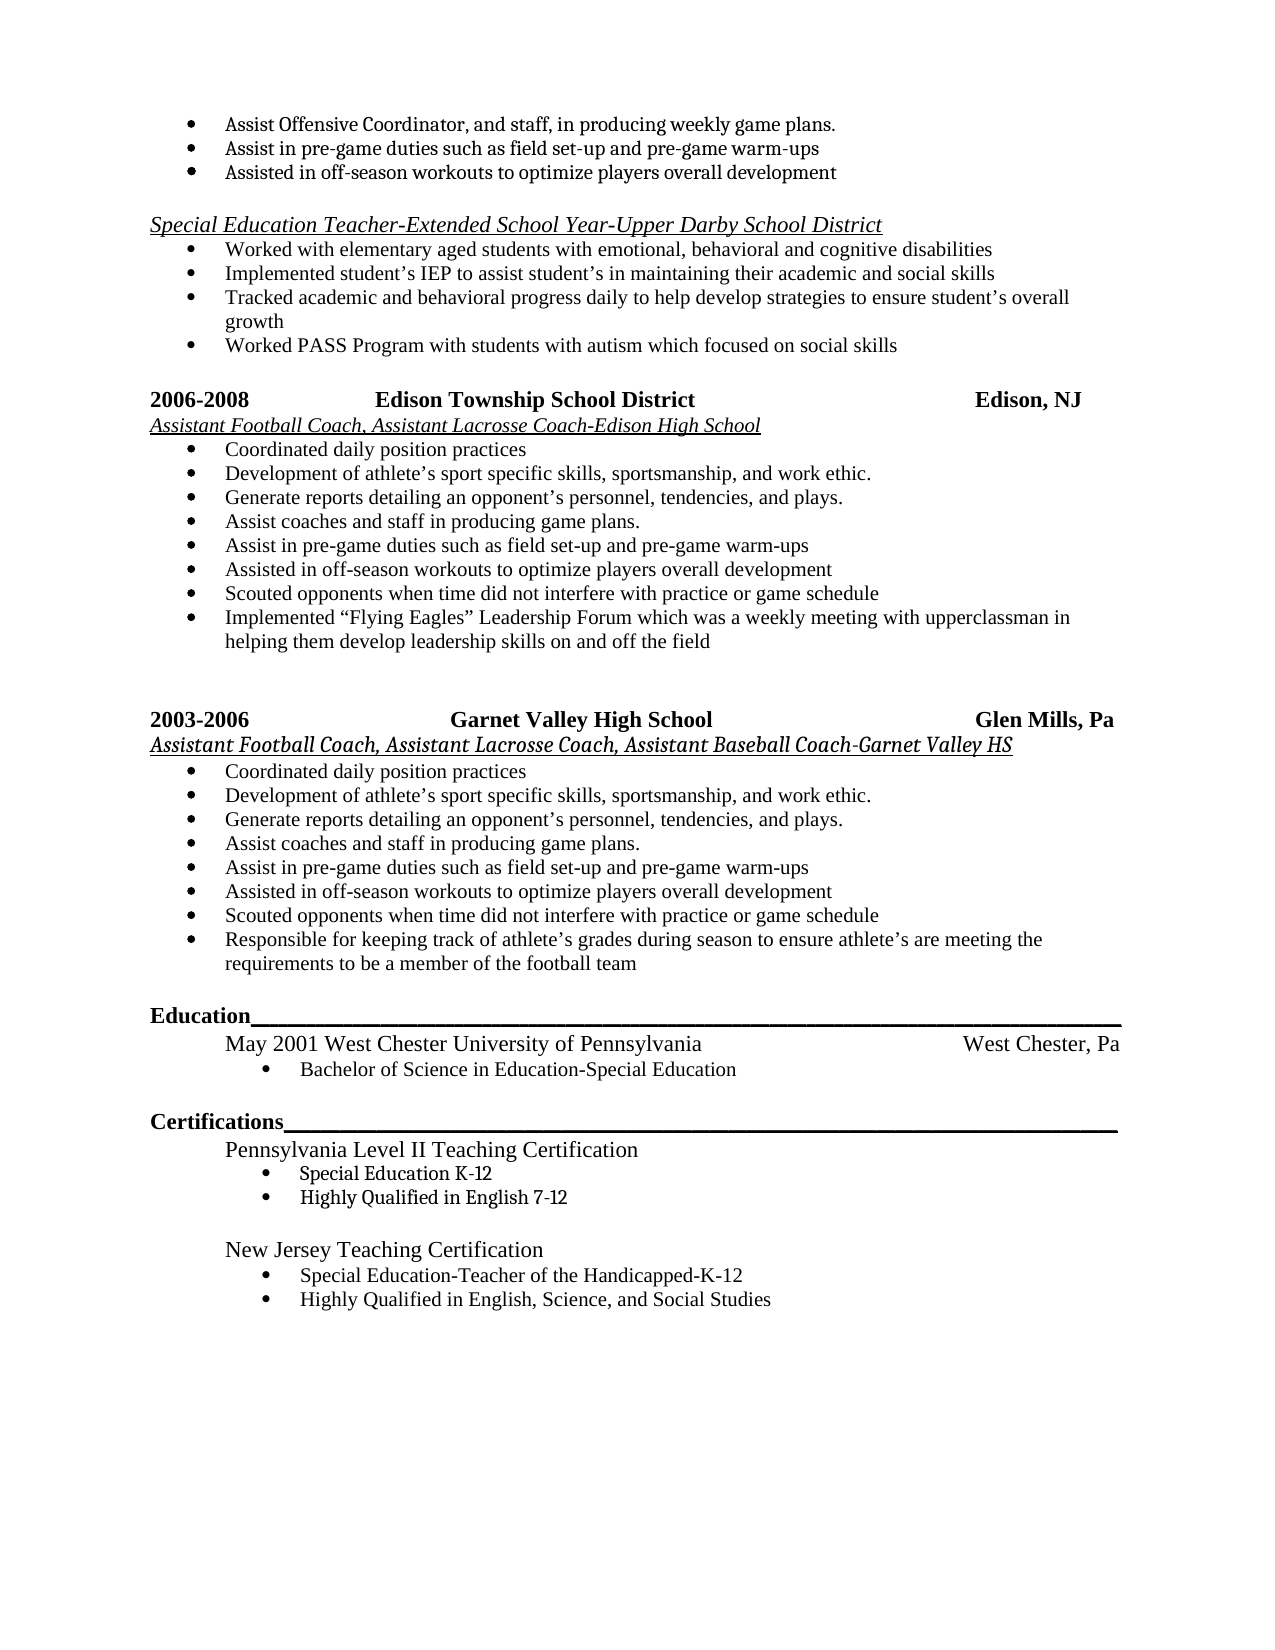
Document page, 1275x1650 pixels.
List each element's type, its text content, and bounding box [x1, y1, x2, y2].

list Coordinated daily position practices [187, 437, 1125, 461]
list Assist Offensive Coordinator, and staff, in producing weekly game plans. [187, 112, 1125, 136]
list Highly Qualified in English, Science, and Social Studies [262, 1287, 1125, 1311]
list Worked PASS Program with students with autism which focused on social skills [187, 333, 1125, 357]
list Scouted opponents when time did not interfere with practice or game schedule [187, 581, 1125, 605]
list Highly Qualified in English 7-12 [262, 1186, 1125, 1210]
list Assisted in off-season workouts to optimize players overall development [187, 557, 1125, 581]
text Assistant Football Coach, Assistant Lacrosse Coach, Assistant Baseball Coach-Garnet Valley HS [150, 732, 1125, 758]
text 2006-2008 Edison Township School District Edison, NJ [150, 386, 1125, 412]
list Implemented student’s IEP to assist student’s in maintaining their academic and social skills [187, 261, 1125, 285]
text Certifications__________________________________________________________________________________________ [150, 1107, 1125, 1136]
text Pennsylvania Level II Teaching Certification [150, 1136, 1125, 1162]
list Assist coaches and staff in producing game plans. [187, 509, 1125, 533]
list Responsible for keeping track of athlete’s grades during season to ensure athlete’s are meeting the requirements to be a member of the football team [187, 927, 1125, 975]
text New Jersey Teaching Certification [225, 1236, 1125, 1263]
text Assistant Football Coach, Assistant Lacrosse Coach-Edison High School [150, 412, 1125, 437]
list Development of athlete’s sport specific skills, sportsmanship, and work ethic. [187, 783, 1125, 807]
list Assist coaches and staff in producing game plans. [187, 831, 1125, 855]
list Generate reports detailing an opponent’s personnel, tendencies, and plays. [187, 485, 1125, 509]
text May 2001 West Chester University of Pennsylvania West Chester, Pa [150, 1030, 1125, 1057]
text 2003-2006 Garnet Valley High School Glen Mills, Pa [150, 706, 1125, 732]
list Development of athlete’s sport specific skills, sportsmanship, and work ethic. [187, 461, 1125, 485]
list Assisted in off-season workouts to optimize players overall development [187, 160, 1125, 184]
list Coordinated daily position practices [187, 758, 1125, 783]
list Assist in pre-game duties such as field set-up and pre-game warm-ups [187, 533, 1125, 557]
list Scouted opponents when time did not interfere with practice or game schedule [187, 903, 1125, 927]
list Assisted in off-season workouts to optimize players overall development [187, 879, 1125, 903]
list Assist in pre-game duties such as field set-up and pre-game warm-ups [187, 136, 1125, 160]
text Education______________________________________________________________________________________________ [150, 1001, 1125, 1030]
list Assist in pre-game duties such as field set-up and pre-game warm-ups [187, 855, 1125, 879]
list Special Education-Teacher of the Handicapped-K-12 [262, 1263, 1125, 1287]
list Implemented “Flying Eagles” Leadership Forum which was a weekly meeting with upperclassman in helping them develop leadership skills on and off the field [187, 605, 1125, 653]
list Bachelor of Science in Education-Special Education [262, 1057, 1125, 1081]
text Special Education Teacher-Extended School Year-Upper Darby School District [150, 211, 1125, 237]
list Tracked academic and behavioral progress daily to help develop strategies to ensure student’s overall growth [187, 285, 1125, 333]
list Generate reports detailing an opponent’s personnel, tendencies, and plays. [187, 807, 1125, 831]
list Special Education K-12 [262, 1162, 1125, 1186]
list Worked with elementary aged students with emotional, behavioral and cognitive disabilities [187, 237, 1125, 261]
